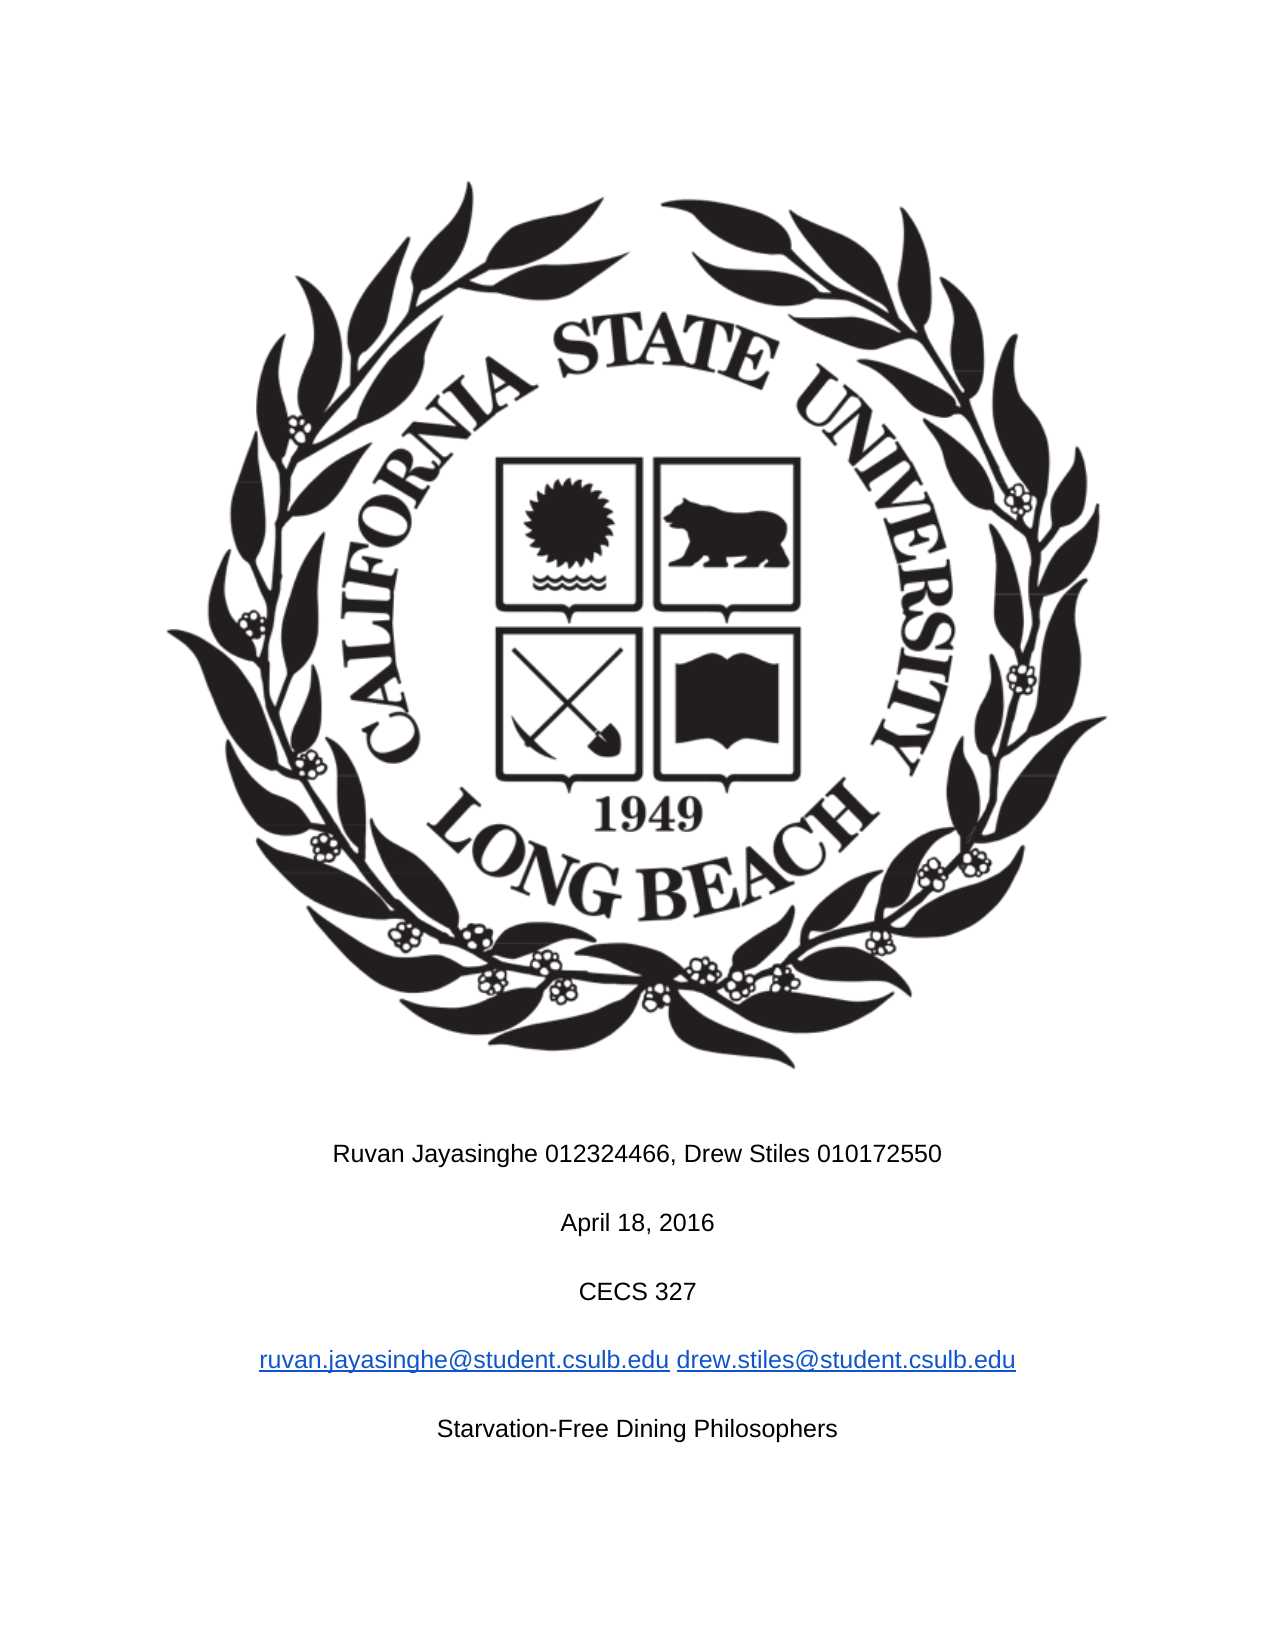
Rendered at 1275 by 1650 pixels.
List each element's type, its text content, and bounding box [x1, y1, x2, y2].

text April 18, 2016 [150, 1207, 1125, 1236]
picture [150, 150, 1125, 1098]
text ruvan.jayasinghe@student.csulb.edu drew.stiles@student.csulb.edu [150, 1345, 1125, 1374]
text Ruvan Jayasinghe 012324466, Drew Stiles 010172550 [150, 1138, 1125, 1167]
text CECS 327 [150, 1276, 1125, 1305]
text Starvation-Free Dining Philosophers [150, 1414, 1125, 1443]
